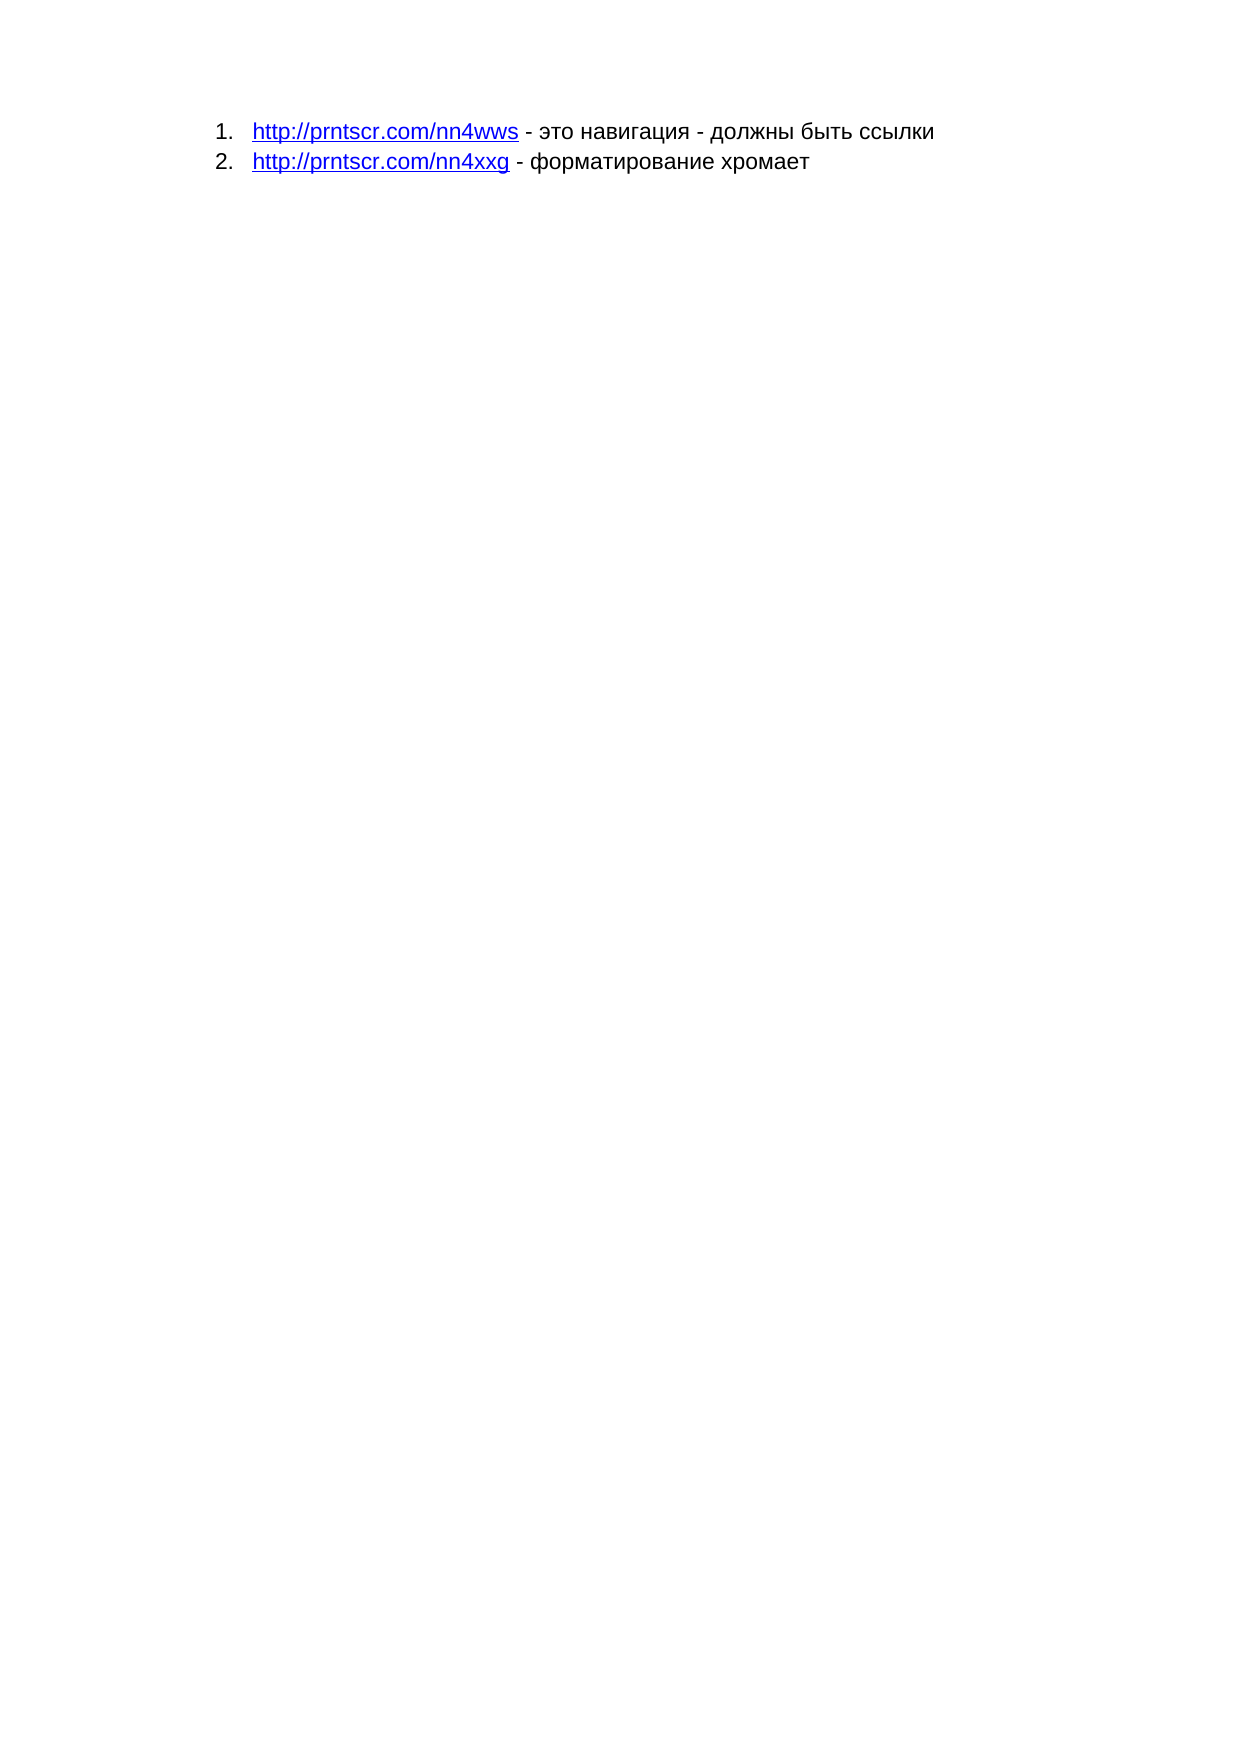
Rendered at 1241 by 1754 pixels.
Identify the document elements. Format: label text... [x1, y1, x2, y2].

list http://prntscr.com/nn4xxg - форматирование хромает [215, 148, 1152, 175]
list http://prntscr.com/nn4wws - это навигация - должны быть ссылки [215, 118, 1152, 144]
